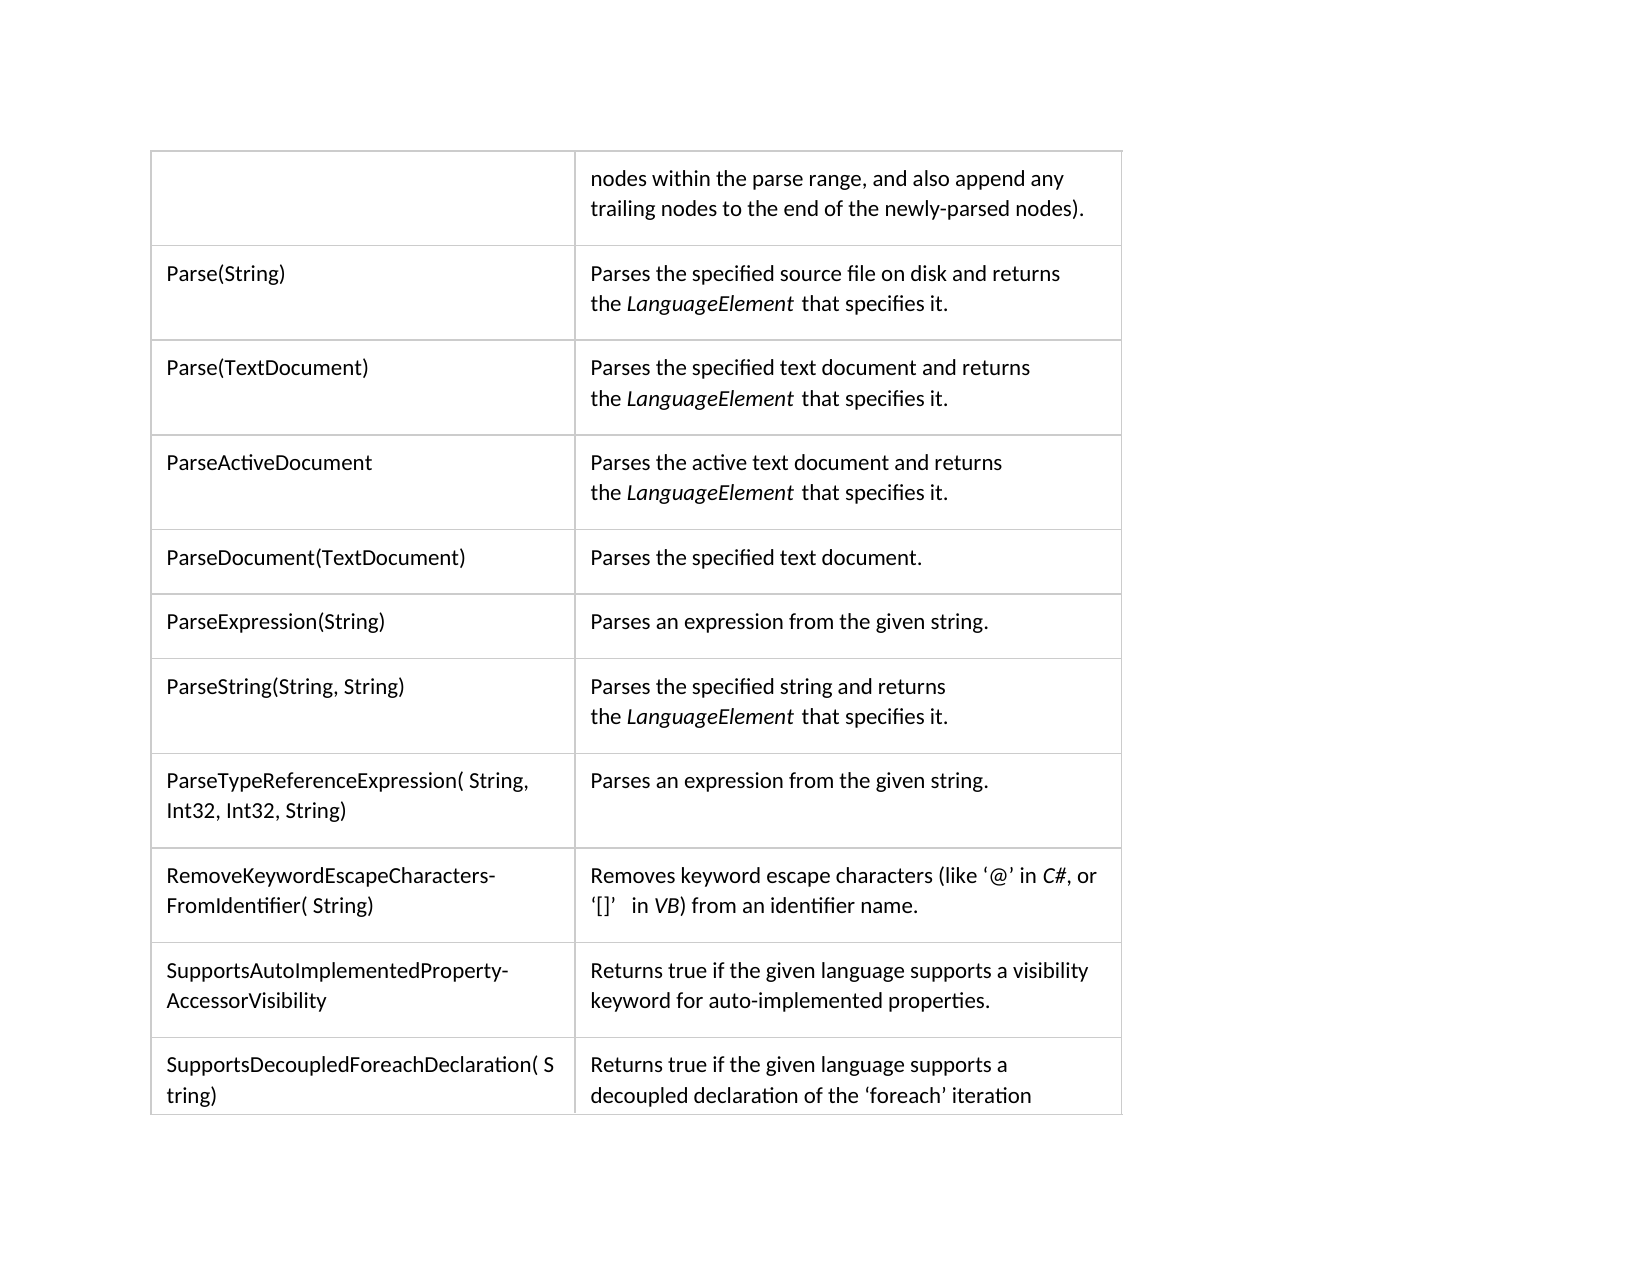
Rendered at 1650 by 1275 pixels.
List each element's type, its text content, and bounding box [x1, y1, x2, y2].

table_cell Parse(String) [152, 246, 574, 339]
table_cell SupportsAutoImplementedProperty- AccessorVisibility [152, 943, 574, 1036]
table_cell Parses the active text document and returns the LanguageElement that specifies it. [576, 436, 1121, 529]
table_cell Parses the specified text document. [576, 530, 1121, 593]
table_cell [576, 152, 1121, 245]
table_cell Parses the specified string and returns the LanguageElement that specifies it. [576, 659, 1121, 752]
table_cell ParseTypeReferenceExpression( String, Int32, Int32, String) [152, 754, 574, 847]
table_cell Parses the specified text document and returns the LanguageElement that specifies it. [576, 341, 1121, 434]
table_cell ParseDocument(TextDocument) [152, 530, 574, 593]
table_cell Parses an expression from the given string. [576, 754, 1121, 847]
table_cell ParseActiveDocument [152, 436, 574, 529]
table_cell Parses an expression from the given string. [576, 595, 1121, 658]
table_cell Removes keyword escape characters (like ‘@’ in C#, or ‘[]’ in VB) from an identifier name. [576, 849, 1121, 942]
table_cell Parse(TextDocument) [152, 341, 574, 434]
table_cell Parses the specified source file on disk and returns the LanguageElement that specifies it. [576, 246, 1121, 339]
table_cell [152, 152, 574, 245]
table_cell Returns true if the given language supports a visibility keyword for auto-implemented properties. [576, 943, 1121, 1036]
table_cell ParseString(String, String) [152, 659, 574, 752]
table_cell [576, 1038, 1121, 1113]
table_cell ParseExpression(String) [152, 595, 574, 658]
table_cell RemoveKeywordEscapeCharacters- FromIdentifier( String) [152, 849, 574, 942]
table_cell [152, 1038, 574, 1113]
